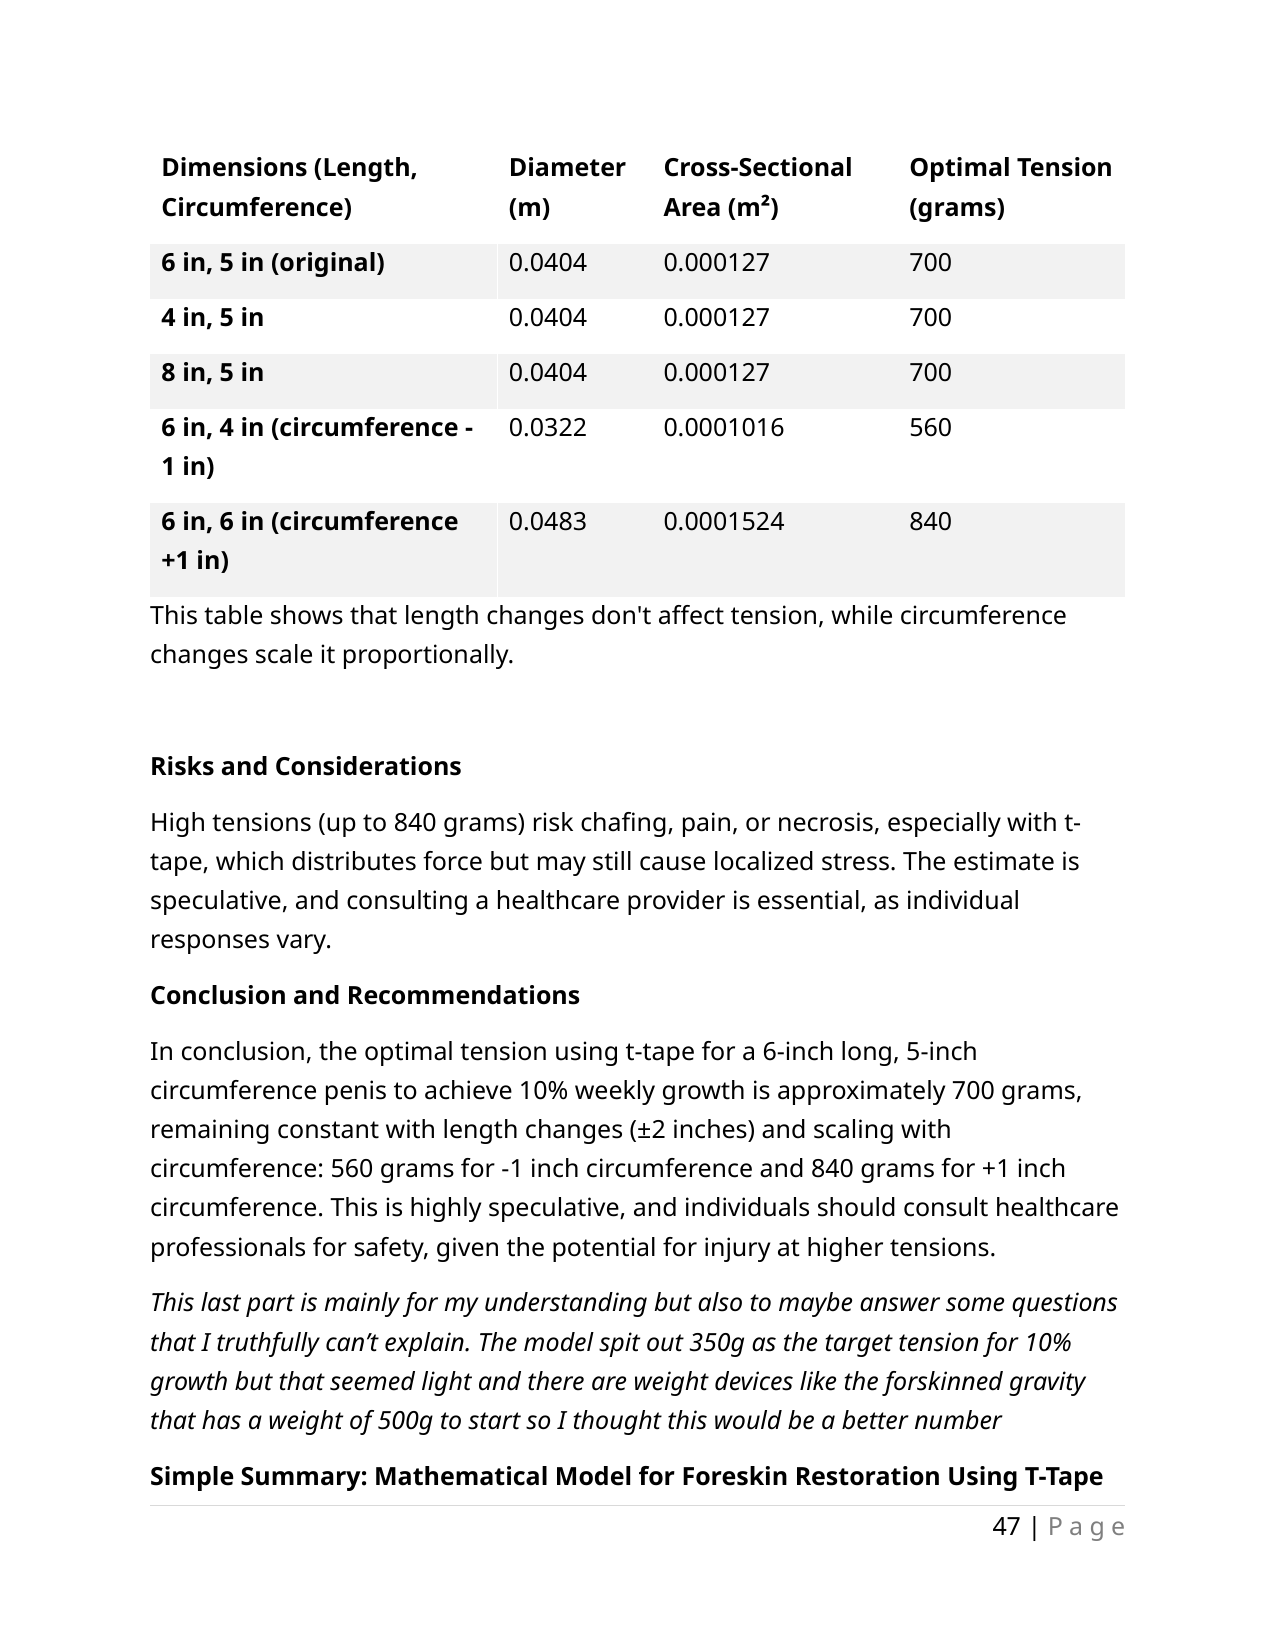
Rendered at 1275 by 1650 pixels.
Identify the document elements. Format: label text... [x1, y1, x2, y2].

text Risks and Considerations [150, 748, 1125, 782]
text This table shows that length changes don't affect tension, while circumference changes scale it proportionally. [150, 597, 1125, 671]
table_cell 0.0404 [498, 354, 652, 409]
text This last part is mainly for my understanding but also to maybe answer some questions that I truthfully can’t explain. The model spit out 350g as the target tension for 10% growth but that seemed light and there are weight devices like the forskinned gravity that has a weight of 500g to start so I thought this would be a better number [150, 1285, 1125, 1437]
table_cell 6 in, 5 in (original) [150, 244, 497, 299]
table_cell 840 [898, 503, 1125, 597]
table_cell 4 in, 5 in [150, 299, 497, 354]
table_cell 0.0001016 [652, 409, 898, 503]
table_cell 0.000127 [652, 299, 898, 354]
table_header Cross-Sectional Area (m²) [652, 150, 898, 244]
table_cell 700 [898, 299, 1125, 354]
table_cell 700 [898, 244, 1125, 299]
table_cell 6 in, 4 in (circumference -1 in) [150, 409, 497, 503]
table_cell 6 in, 6 in (circumference +1 in) [150, 503, 497, 597]
table_cell 0.000127 [652, 354, 898, 409]
table_cell 0.0404 [498, 299, 652, 354]
table_cell 0.0001524 [652, 503, 898, 597]
table_cell 700 [898, 354, 1125, 409]
table_cell 0.0322 [498, 409, 652, 503]
table_cell 0.000127 [652, 244, 898, 299]
table_header Dimensions (Length, Circumference) [150, 150, 497, 244]
table_header Diameter (m) [498, 150, 652, 244]
text In conclusion, the optimal tension using t-tape for a 6-inch long, 5-inch circumference penis to achieve 10% weekly growth is approximately 700 grams, remaining constant with length changes (±2 inches) and scaling with circumference: 560 grams for -1 inch circumference and 840 grams for +1 inch circumference. This is highly speculative, and individuals should consult healthcare professionals for safety, given the potential for injury at higher tensions. [150, 1033, 1125, 1263]
table_header Optimal Tension (grams) [898, 150, 1125, 244]
table_cell 0.0404 [498, 244, 652, 299]
table_cell 560 [898, 409, 1125, 503]
text High tensions (up to 840 grams) risk chafing, pain, or necrosis, especially with t-tape, which distributes force but may still cause localized stress. The estimate is speculative, and consulting a healthcare provider is essential, as individual responses vary. [150, 804, 1125, 956]
text Conclusion and Recommendations [150, 977, 1125, 1012]
table_cell 8 in, 5 in [150, 354, 497, 409]
table_cell 0.0483 [498, 503, 652, 597]
text Simple Summary: Mathematical Model for Foreskin Restoration Using T-Tape [150, 1458, 1125, 1492]
